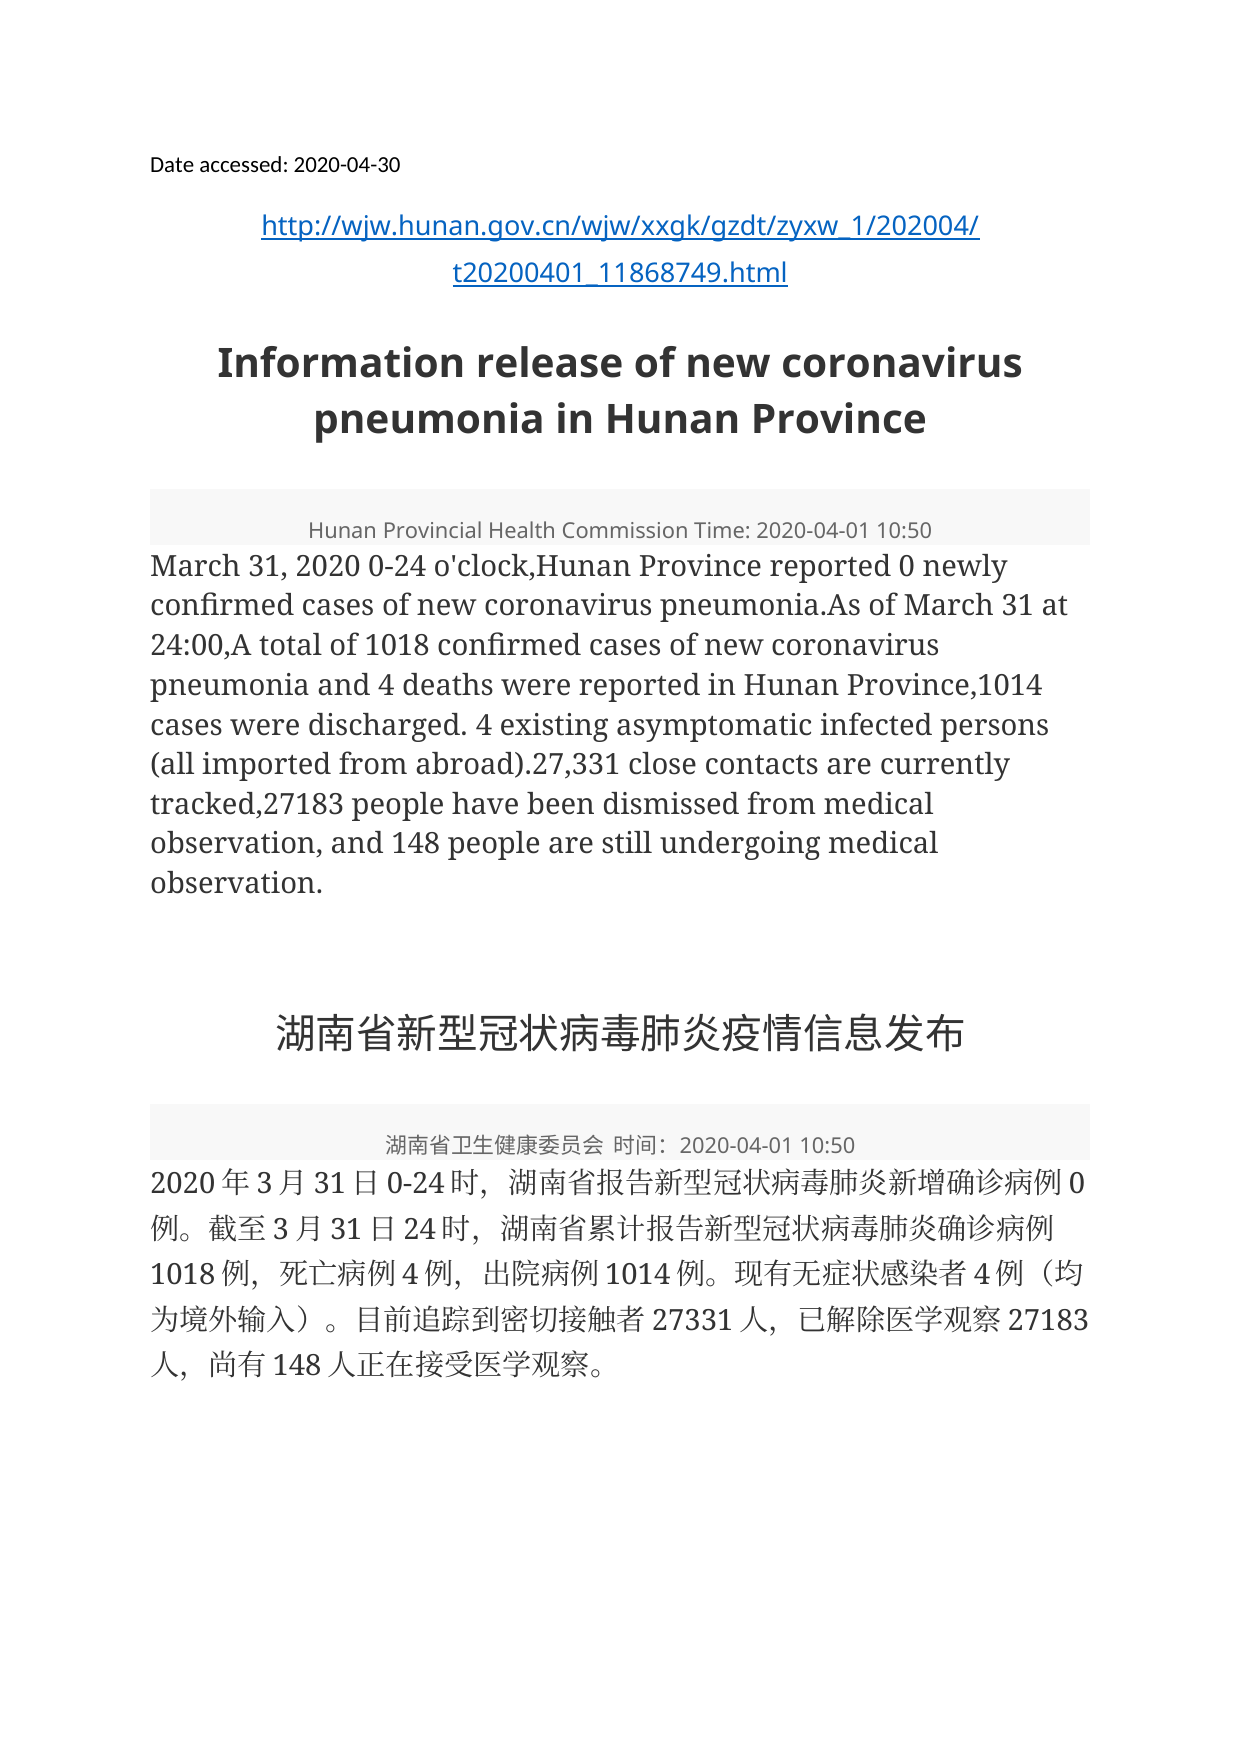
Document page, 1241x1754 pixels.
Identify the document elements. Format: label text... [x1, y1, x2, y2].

text 2020年3月31日0-24时，湖南省报告新型冠状病毒肺炎新增确诊病例0例。截至3月31日24时，湖南省累计报告新型冠状病毒肺炎确诊病例1018例，死亡病例4例，出院病例1014例。现有无症状感染者4例（均为境外输入）。目前追踪到密切接触者27331人，已解除医学观察27183人，尚有148人正在接受医学观察。 [150, 1160, 1090, 1384]
text Date accessed: 2020-04-30 [150, 150, 1090, 178]
text Information release of new coronavirus pneumonia in Hunan Province [150, 334, 1090, 445]
text 湖南省卫生健康委员会 时间：2020-04-01 10:50 [150, 1104, 1090, 1160]
subtitle 湖南省新型冠状病毒肺炎疫情信息发布 [150, 1001, 1090, 1060]
subtitle http://wjw.hunan.gov.cn/wjw/xxgk/gzdt/zyxw_1/202004/t20200401_11868749.html [150, 197, 1090, 291]
text Hunan Provincial Health Commission Time: 2020-04-01 10:50 [150, 489, 1090, 545]
text March 31, 2020 0-24 o'clock,Hunan Province reported 0 newly confirmed cases of new coronavirus pneumonia.As of March 31 at 24:00,A total of 1018 confirmed cases of new coronavirus pneumonia and 4 deaths were reported in Hunan Province,1014 cases were discharged. 4 existing asymptomatic infected persons (all imported from abroad).27,331 close contacts are currently tracked,27183 people have been dismissed from medical observation, and 148 people are still undergoing medical observation. [150, 545, 1090, 902]
